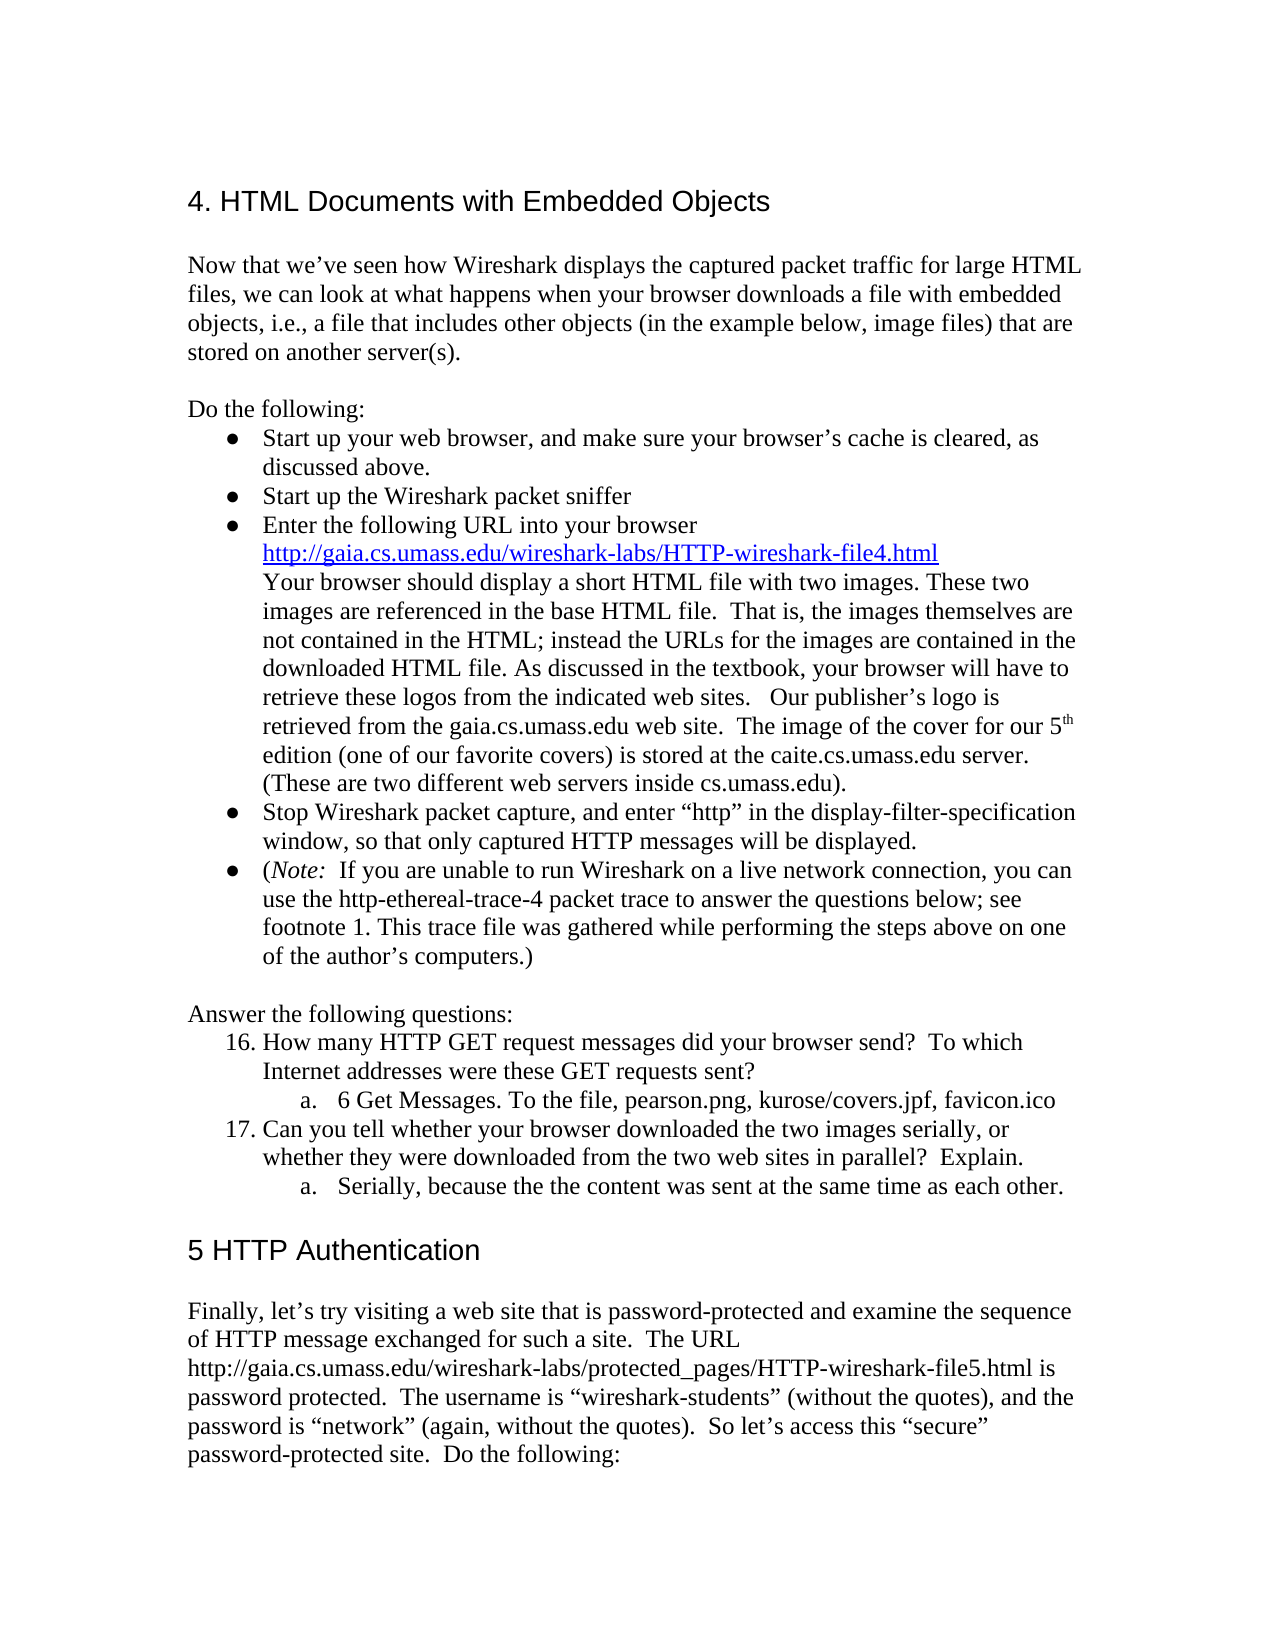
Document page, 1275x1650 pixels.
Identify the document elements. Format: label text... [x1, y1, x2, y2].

text 4. HTML Documents with Embedded Objects [187, 183, 1087, 217]
list (Note: If you are unable to run Wireshark on a live network connection, you can use the http-ethereal-trace-4 packet trace to answer the questions below; see footnote 1. This trace file was gathered while performing the steps above on one of the author’s computers.) [225, 855, 1087, 970]
list 6 Get Messages. To the file, pearson.png, kurose/covers.jpf, favicon.ico [300, 1085, 1087, 1114]
list How many HTTP GET request messages did your browser send? To which Internet addresses were these GET requests sent? [225, 1027, 1087, 1085]
text Now that we’ve seen how Wireshark displays the captured packet traffic for large HTML files, we can look at what happens when your browser downloads a file with embedded objects, i.e., a file that includes other objects (in the example below, image files) that are stored on another server(s). [187, 251, 1087, 366]
text Finally, let’s try visiting a web site that is password-protected and examine the sequence of HTTP message exchanged for such a site. The URL [187, 1296, 1087, 1353]
text Answer the following questions: [187, 999, 1087, 1027]
list Start up the Wireshark packet sniffer [225, 481, 1087, 509]
list Enter the following URL into your browser http://gaia.cs.umass.edu/wireshark-labs/HTTP-wireshark-file4.html Your browser should display a short HTML file with two images. These two images are referenced in the base HTML file. That is, the images themselves are not contained in the HTML; instead the URLs for the images are contained in the downloaded HTML file. As discussed in the textbook, your browser will have to retrieve these logos from the indicated web sites. Our publisher’s logo is retrieved from the gaia.cs.umass.edu web site. The image of the cover for our 5th edition (one of our favorite covers) is stored at the caite.cs.umass.edu server. (These are two different web servers inside cs.umass.edu). [225, 509, 1087, 797]
text http://gaia.cs.umass.edu/wireshark-labs/protected_pages/HTTP-wireshark-file5.html is password protected. The username is “wireshark-students” (without the quotes), and the password is “network” (again, without the quotes). So let’s access this “secure” password-protected site. Do the following: [187, 1353, 1087, 1468]
list Stop Wireshark packet capture, and enter “http” in the display-filter-specification window, so that only captured HTTP messages will be displayed. [225, 797, 1087, 855]
text Do the following: [187, 394, 1087, 423]
text 5 HTTP Authentication [187, 1233, 1087, 1267]
list Serially, because the the content was sent at the same time as each other. [300, 1171, 1087, 1200]
list Start up your web browser, and make sure your browser’s cache is cleared, as discussed above. [225, 423, 1087, 481]
list Can you tell whether your browser downloaded the two images serially, or whether they were downloaded from the two web sites in parallel? Explain. [225, 1114, 1087, 1171]
